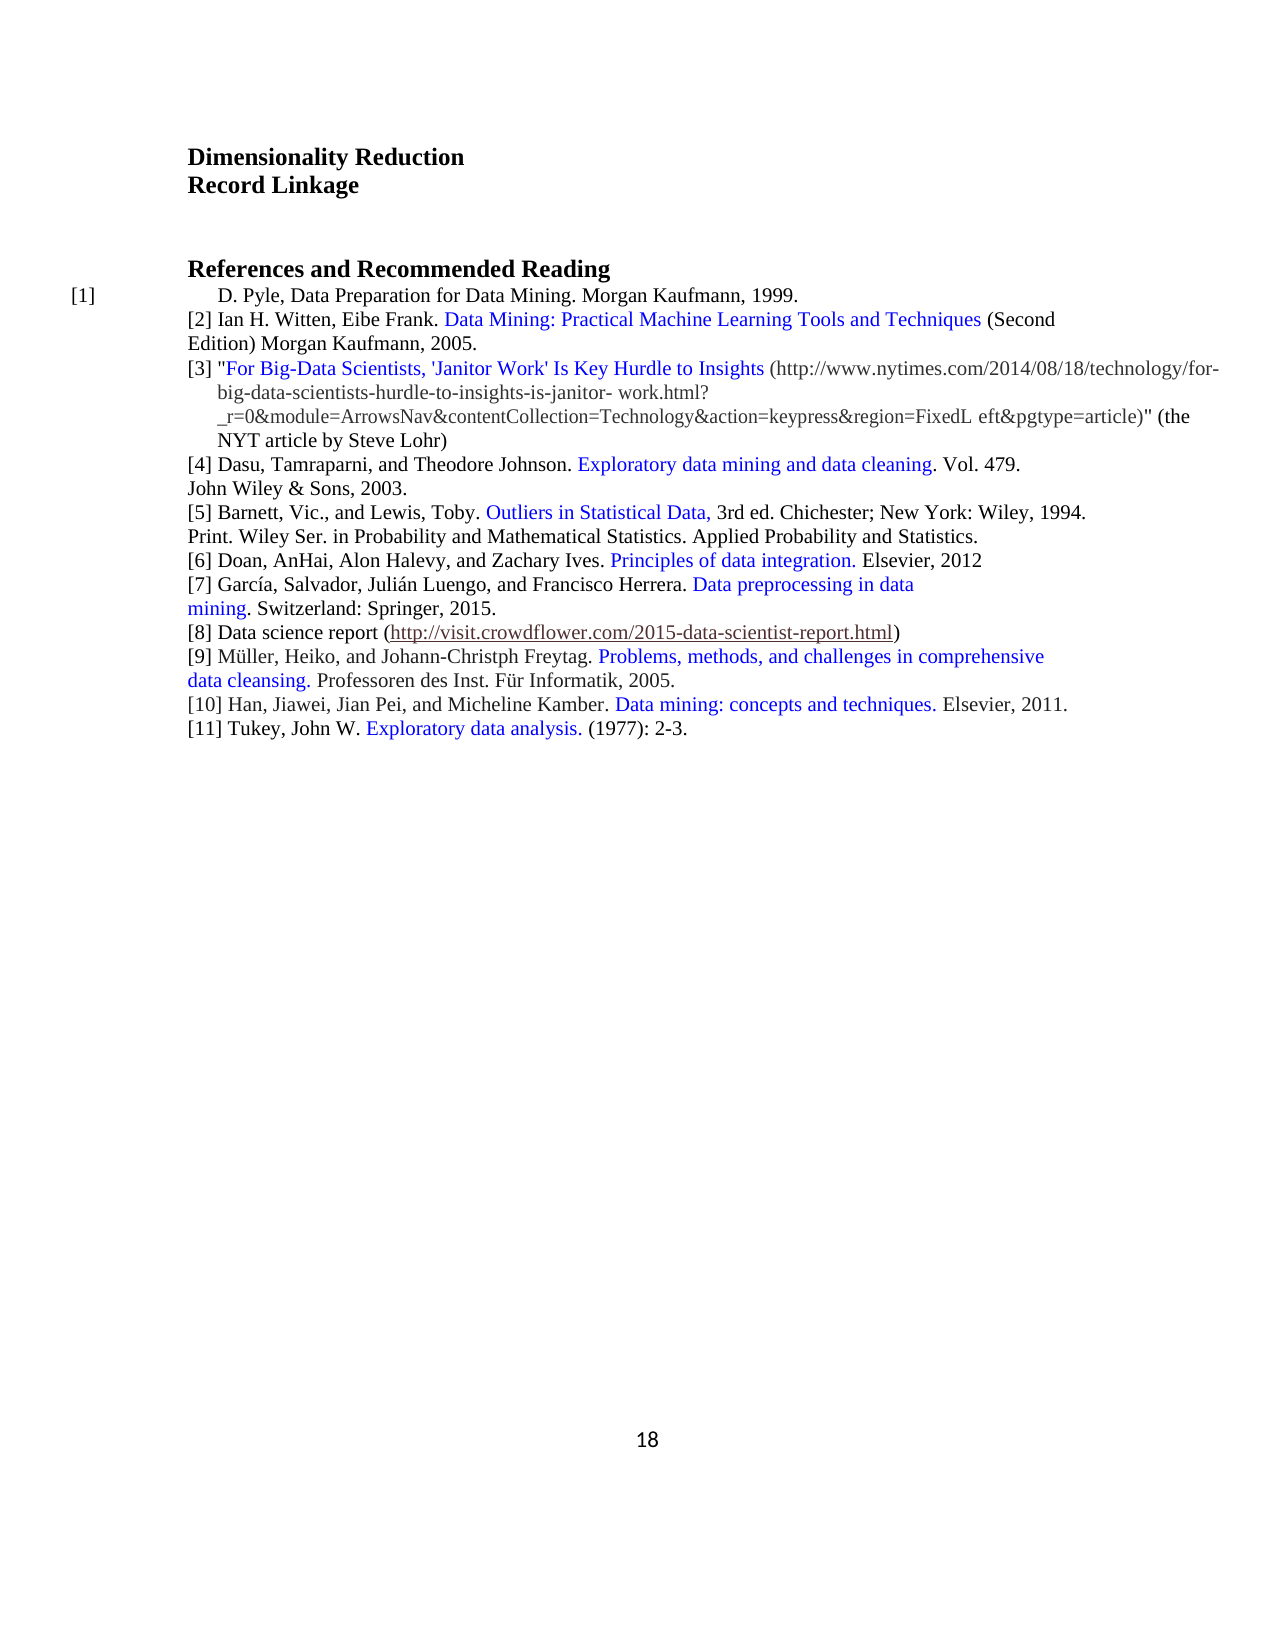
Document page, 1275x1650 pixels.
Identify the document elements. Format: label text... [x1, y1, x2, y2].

list Data science report (http://visit.crowdflower.com/2015-data-scientist-report.html) [187, 620, 1223, 644]
list Han, Jiawei, Jian Pei, and Micheline Kamber. Data mining: concepts and techniques. Elsevier, 2011. [187, 692, 1223, 716]
list Barnett, Vic., and Lewis, Toby. Outliers in Statistical Data, 3rd ed. Chichester; New York: Wiley, 1994. Print. Wiley Ser. in Probability and Mathematical Statistics. Applied Probability and Statistics. [187, 500, 1086, 548]
list Tukey, John W. Exploratory data analysis. (1977): 2-3. [187, 716, 1223, 740]
list "For Big-Data Scientists, 'Janitor Work' Is Key Hurdle to Insights (http://www.nytimes.com/2014/08/18/technology/for-big-data-scientists-hurdle-to-insights-is-janitor- work.html?_r=0&module=ArrowsNav&contentCollection=Technology&action=keypress&region=FixedL eft&pgtype=article)" (the NYT article by Steve Lohr) [187, 356, 1223, 452]
list Doan, AnHai, Alon Halevy, and Zachary Ives. Principles of data integration. Elsevier, 2012 [187, 548, 1223, 572]
list D. Pyle, Data Preparation for Data Mining. Morgan Kaufmann, 1999. [71, 283, 1223, 307]
list Ian H. Witten, Eibe Frank. Data Mining: Practical Machine Learning Tools and Techniques (Second Edition) Morgan Kaufmann, 2005. [187, 307, 1060, 355]
list Dasu, Tamraparni, and Theodore Johnson. Exploratory data mining and data cleaning. Vol. 479. John Wiley & Sons, 2003. [187, 452, 1065, 500]
text Dimensionality Reduction Record Linkage [187, 142, 467, 199]
text References and Recommended Reading [187, 254, 1223, 283]
list Müller, Heiko, and Johann-Christph Freytag. Problems, methods, and challenges in comprehensive data cleansing. Professoren des Inst. Für Informatik, 2005. [187, 644, 1084, 692]
list García, Salvador, Julián Luengo, and Francisco Herrera. Data preprocessing in data mining. Switzerland: Springer, 2015. [187, 572, 983, 620]
